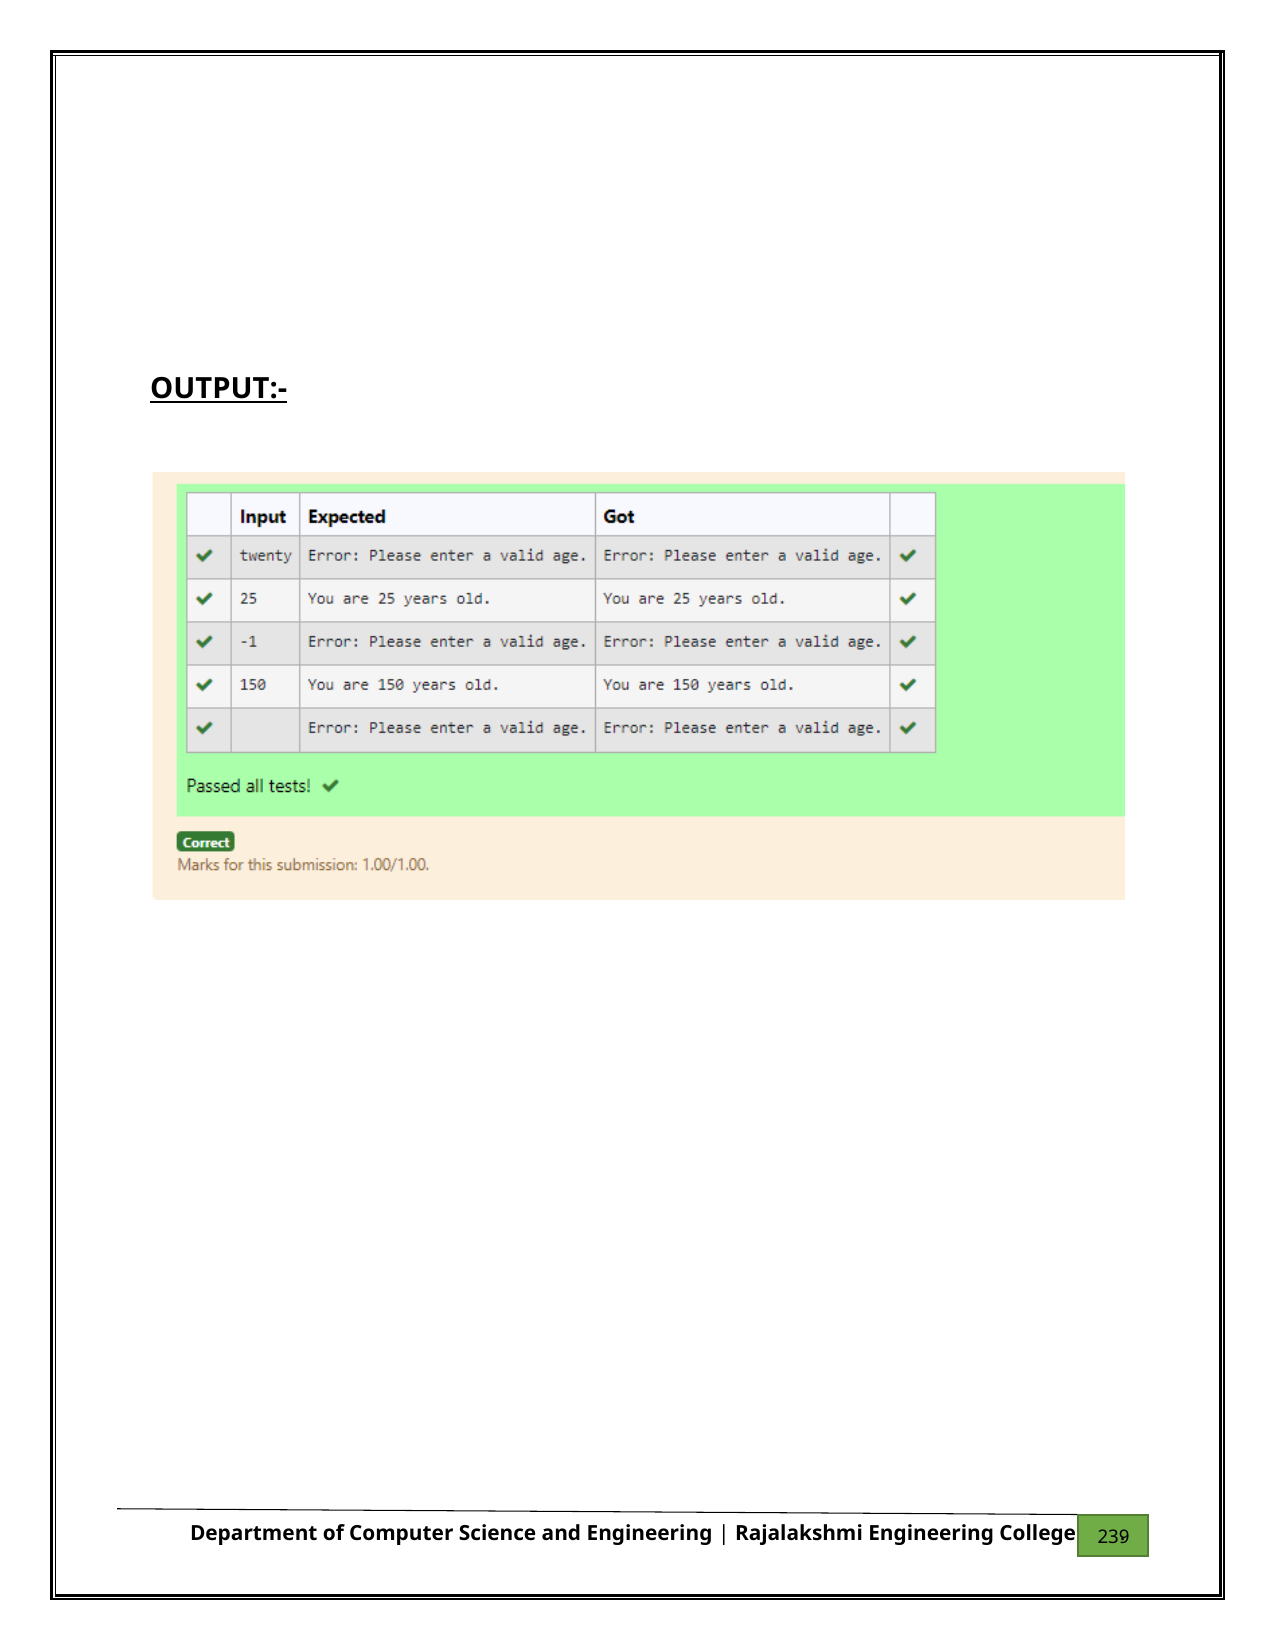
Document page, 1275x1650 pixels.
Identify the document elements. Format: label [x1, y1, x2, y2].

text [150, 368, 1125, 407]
picture [150, 472, 1125, 900]
